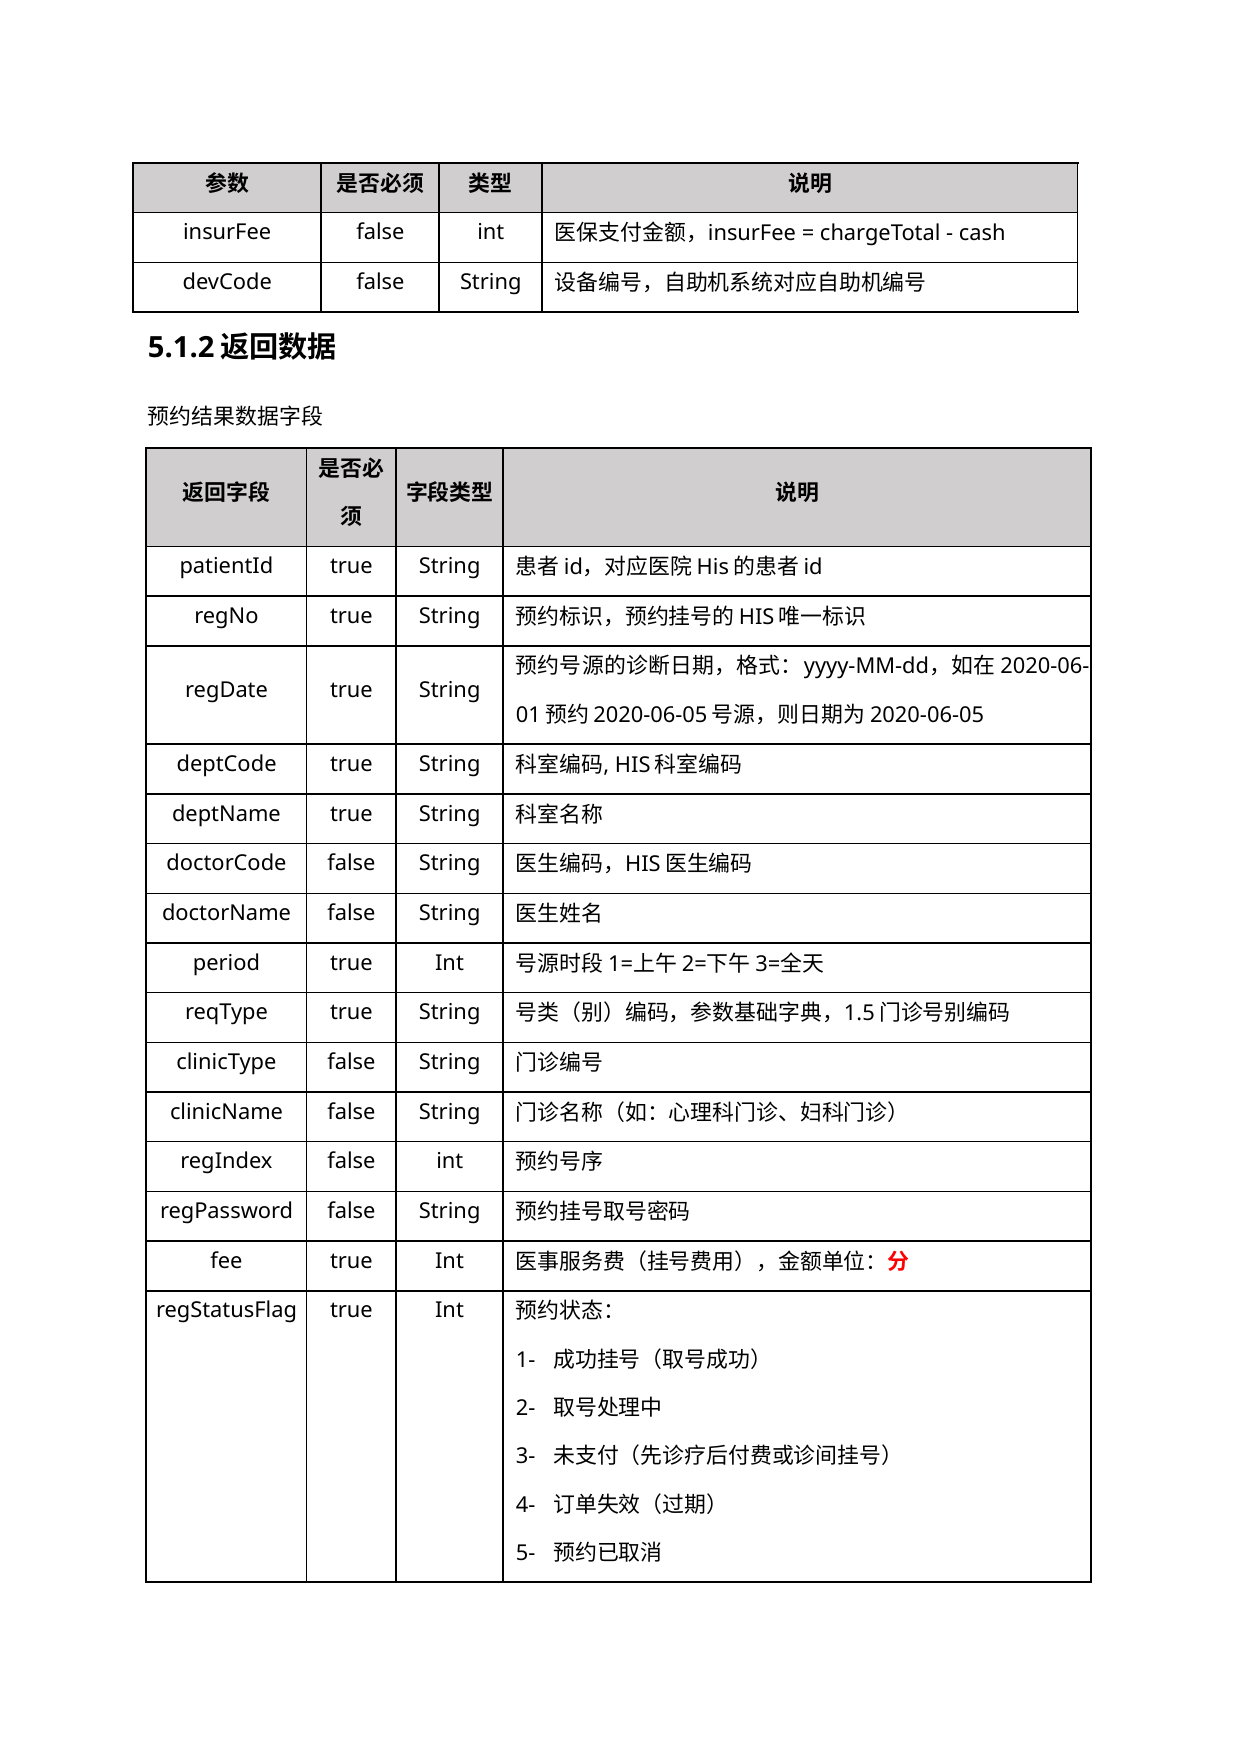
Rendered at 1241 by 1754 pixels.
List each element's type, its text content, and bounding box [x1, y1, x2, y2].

table_cell fee [147, 1242, 306, 1290]
table_cell true [307, 795, 395, 843]
table_header 说明 [543, 164, 1077, 212]
table_cell Int [397, 1292, 502, 1581]
table_cell false [307, 894, 395, 942]
table_cell String [440, 263, 541, 311]
table_cell String [397, 647, 502, 743]
table_cell 号源时段 1=上午 2=下午 3=全天 [504, 944, 1090, 992]
table_header 类型 [440, 164, 541, 212]
table_cell false [307, 1043, 395, 1091]
table_cell String [397, 1093, 502, 1141]
table_cell doctorName [147, 894, 306, 942]
table_cell true [307, 1242, 395, 1290]
table_cell false [307, 1142, 395, 1191]
table_cell 患者id，对应医院His的患者id [504, 547, 1090, 595]
table_cell patientId [147, 547, 306, 595]
table_cell regPassword [147, 1192, 306, 1240]
table_cell doctorCode [147, 844, 306, 892]
table_cell true [307, 597, 395, 645]
table_cell int [397, 1142, 502, 1191]
table_cell insurFee [134, 213, 320, 261]
table_cell false [307, 844, 395, 892]
table_cell deptCode [147, 745, 306, 793]
table_cell Int [397, 944, 502, 992]
text 预约结果数据字段 [148, 399, 1092, 431]
table_cell 号类（别）编码，参数基础字典，1.5门诊号别编码 [504, 993, 1090, 1041]
table_cell 预约标识，预约挂号的HIS唯一标识 [504, 597, 1090, 645]
table_cell true [307, 547, 395, 595]
table_cell deptName [147, 795, 306, 843]
table_cell 门诊名称（如：心理科门诊、妇科门诊） [504, 1093, 1090, 1141]
table_cell String [397, 894, 502, 942]
table_cell regNo [147, 597, 306, 645]
table_cell String [397, 745, 502, 793]
table_header 参数 [134, 164, 320, 212]
table_cell true [307, 1292, 395, 1581]
table_header 返回字段 [147, 449, 306, 546]
table_cell true [307, 745, 395, 793]
table_cell String [397, 795, 502, 843]
table_cell true [307, 944, 395, 992]
table_cell regIndex [147, 1142, 306, 1191]
table_cell String [397, 993, 502, 1041]
table_cell false [322, 263, 438, 311]
table_cell 门诊编号 [504, 1043, 1090, 1091]
table_cell false [307, 1192, 395, 1240]
table_cell period [147, 944, 306, 992]
table_cell true [307, 647, 395, 743]
table_cell 医生编码，HIS医生编码 [504, 844, 1090, 892]
table_cell 科室编码, HIS科室编码 [504, 745, 1090, 793]
table_header 字段类型 [397, 449, 502, 546]
table_cell false [322, 213, 438, 261]
table_cell 医保支付金额，insurFee = chargeTotal - cash [543, 213, 1077, 261]
table_cell false [307, 1093, 395, 1141]
table_cell 设备编号，自助机系统对应自助机编号 [543, 263, 1077, 311]
table_cell 科室名称 [504, 795, 1090, 843]
table_cell regDate [147, 647, 306, 743]
table_cell String [397, 1043, 502, 1091]
table_cell String [397, 1192, 502, 1240]
table_cell int [440, 213, 541, 261]
table_cell 医生姓名 [504, 894, 1090, 942]
table_cell clinicName [147, 1093, 306, 1141]
table_cell clinicType [147, 1043, 306, 1091]
table_header 是否必须 [322, 164, 438, 212]
table_cell 医事服务费（挂号费用），金额单位：分 [504, 1242, 1090, 1290]
table_cell String [397, 547, 502, 595]
table_header 是否必须 [307, 449, 395, 546]
table_cell devCode [134, 263, 320, 311]
table_cell true [307, 993, 395, 1041]
table_cell 预约号序 [504, 1142, 1090, 1191]
table_cell reqType [147, 993, 306, 1041]
table_cell String [397, 597, 502, 645]
table_header 说明 [504, 449, 1090, 546]
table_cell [504, 1292, 1090, 1581]
table_cell 预约号源的诊断日期，格式：yyyy-MM-dd，如在2020-06-01预约2020-06-05号源，则日期为 2020-06-05 [504, 647, 1090, 743]
table_cell String [397, 844, 502, 892]
subtitle 5.1.2返回数据 [148, 313, 1092, 378]
table_cell 预约挂号取号密码 [504, 1192, 1090, 1240]
table_cell regStatusFlag [147, 1292, 306, 1581]
table_cell Int [397, 1242, 502, 1290]
